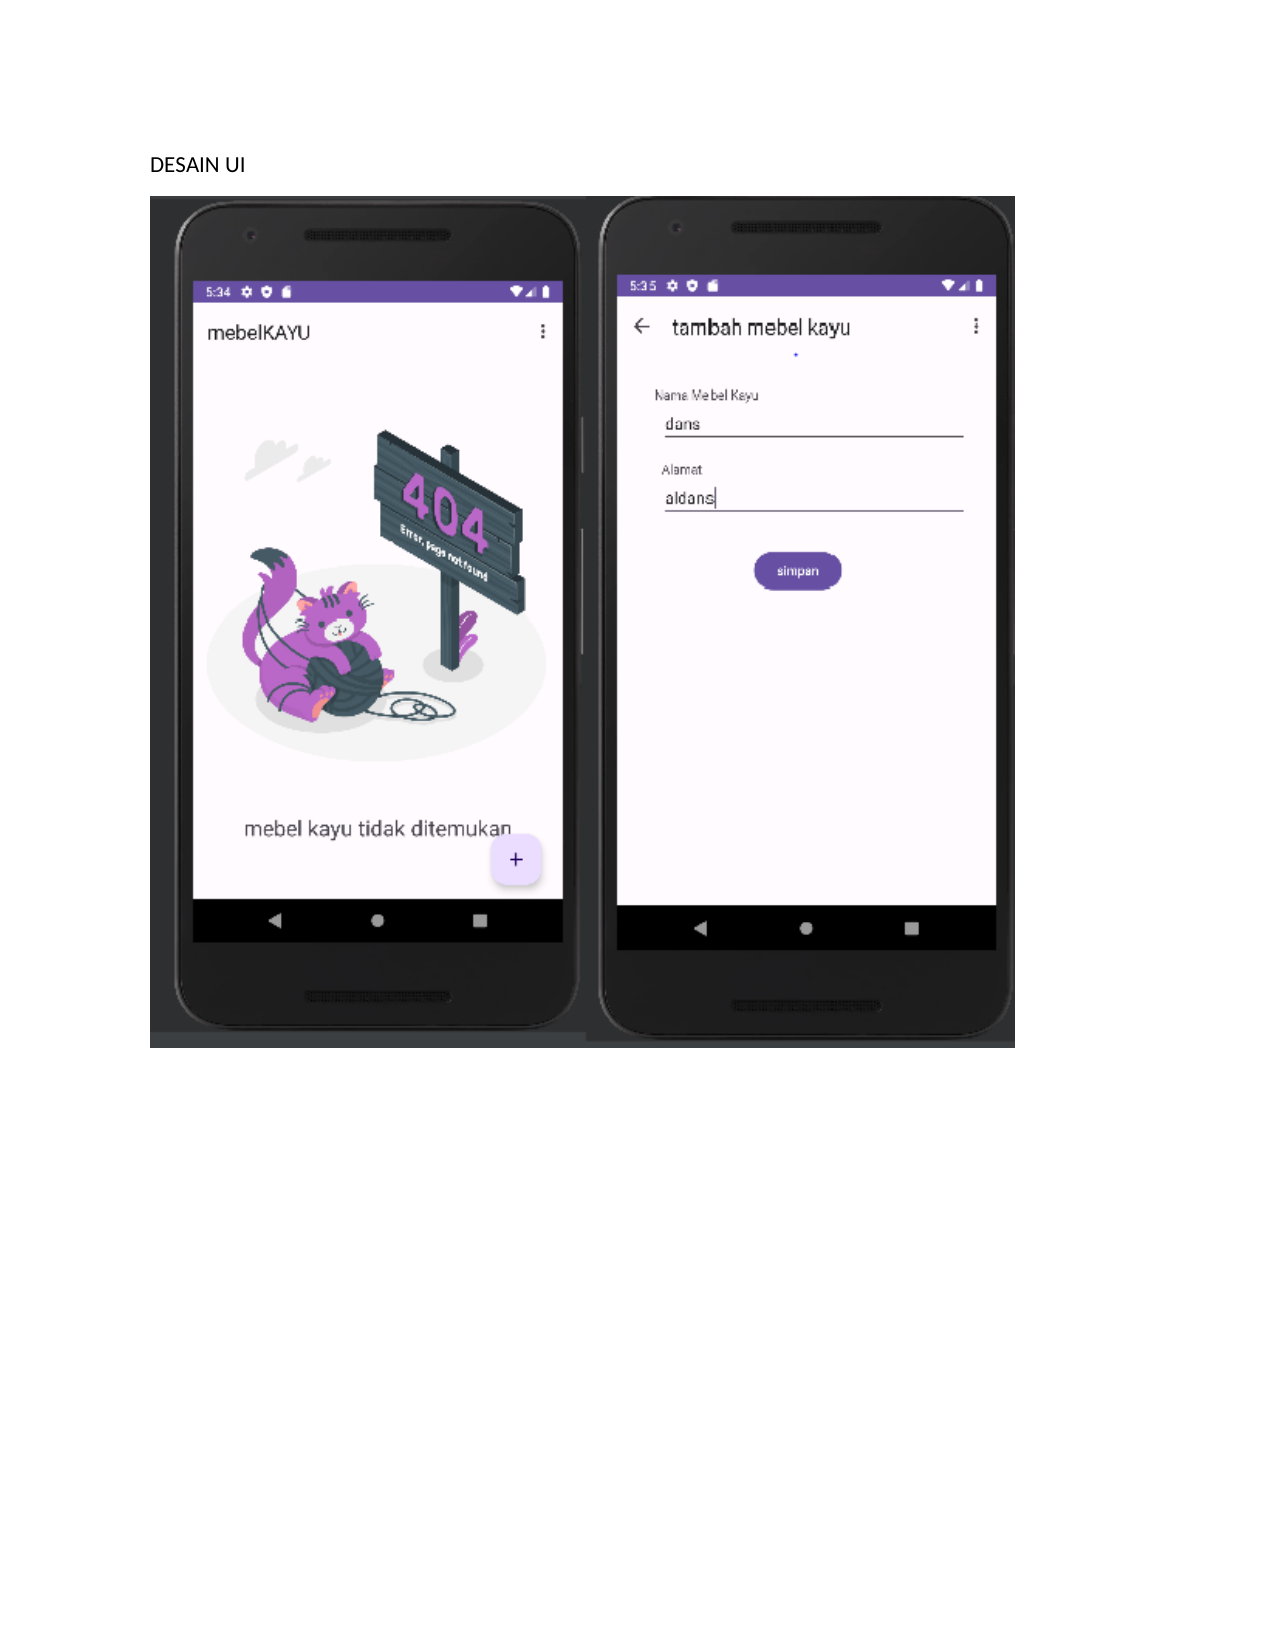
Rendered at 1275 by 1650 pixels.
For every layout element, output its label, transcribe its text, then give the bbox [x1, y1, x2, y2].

subtitle DESAIN UI [150, 150, 1139, 178]
picture [150, 196, 1015, 1048]
